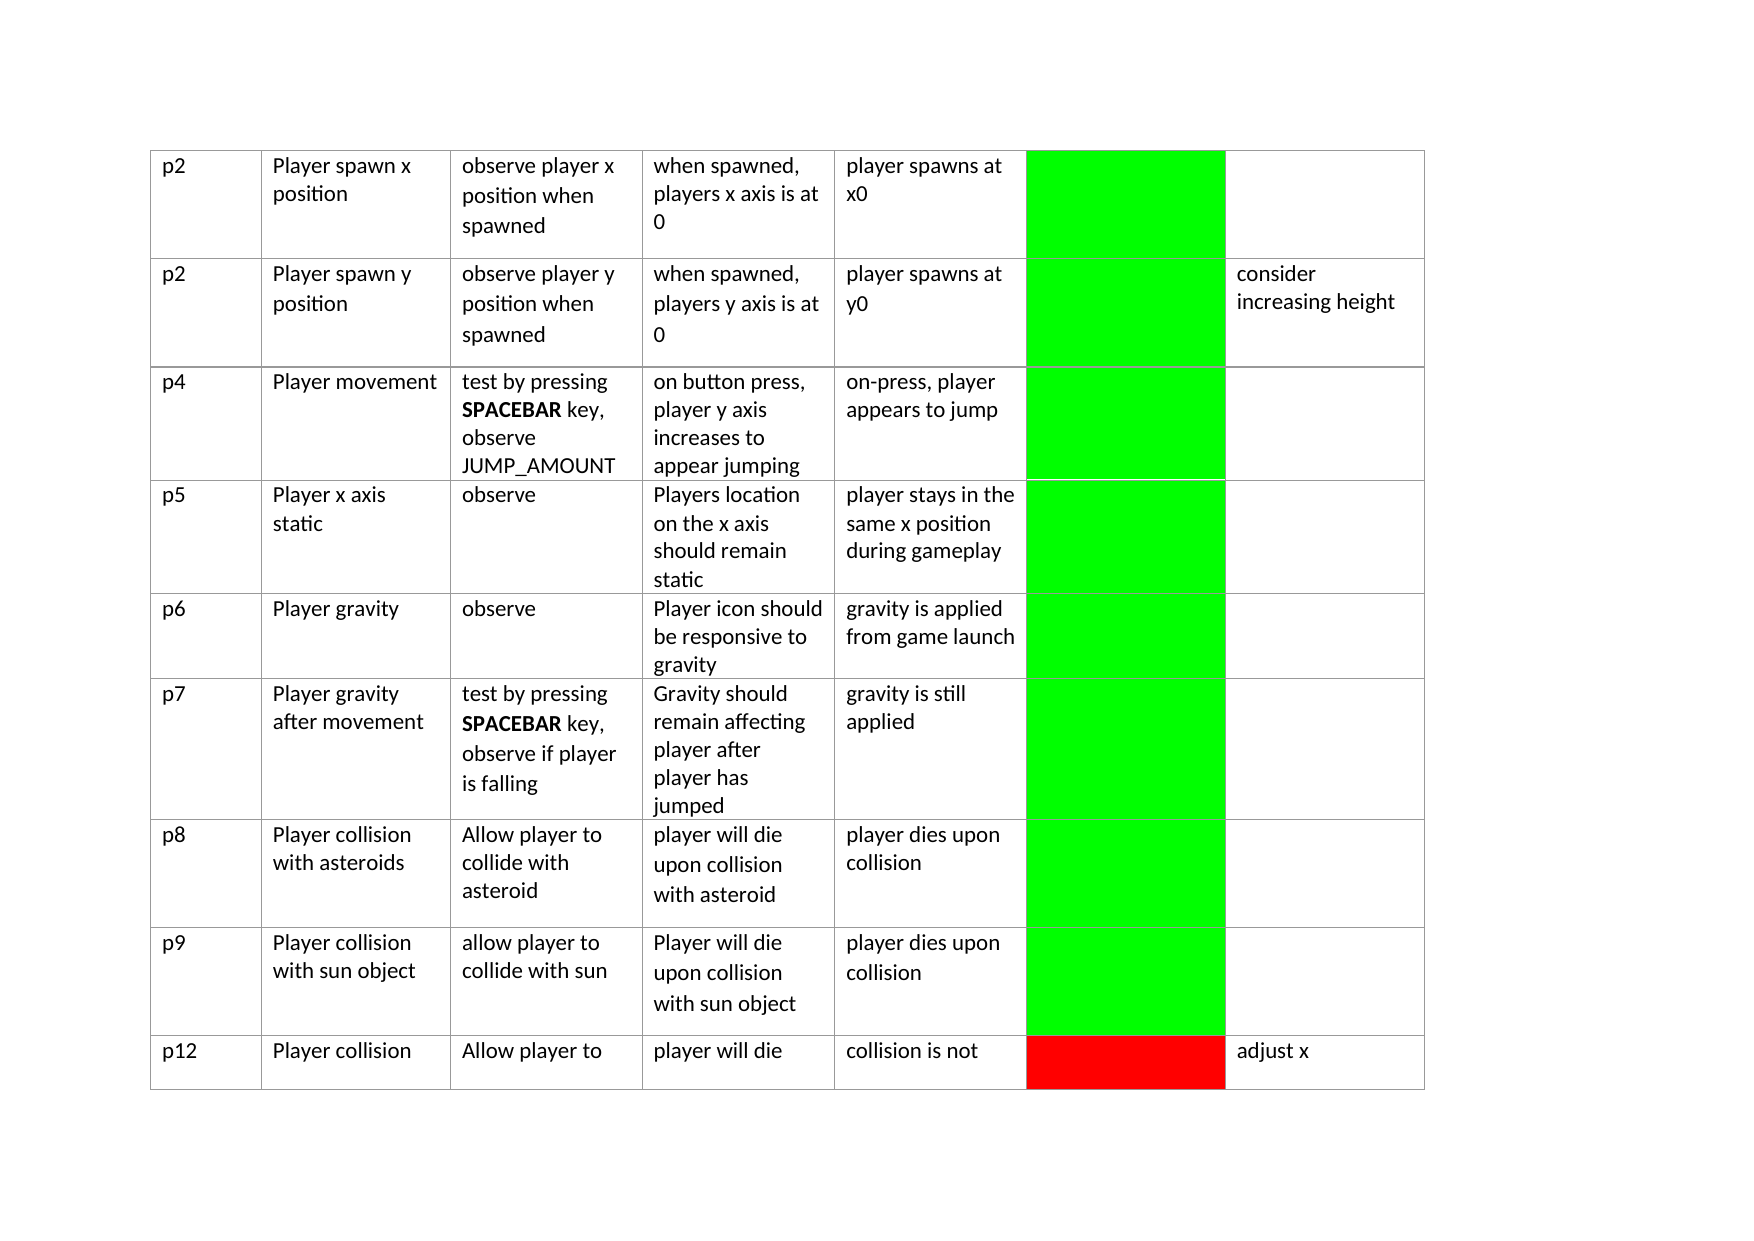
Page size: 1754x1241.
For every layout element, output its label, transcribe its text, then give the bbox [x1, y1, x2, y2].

table_cell p2 [151, 151, 261, 258]
table_cell Player movement [262, 368, 450, 479]
table_cell [1226, 594, 1424, 678]
table_cell [1226, 481, 1424, 593]
table_cell [1226, 151, 1424, 258]
table_cell Gravity should remain affecting player after player has jumped [643, 679, 834, 819]
table_cell Player x axis static [262, 481, 450, 593]
table_cell player spawns at x0 [835, 151, 1026, 258]
table_cell player stays in the same x position during gameplay [835, 481, 1026, 593]
table_cell p4 [151, 368, 261, 479]
table_cell p6 [151, 594, 261, 678]
table_cell gravity is still applied [835, 679, 1026, 819]
table_cell when spawned, players x axis is at 0 [643, 151, 834, 258]
table_cell player dies upon collision [835, 928, 1026, 1035]
table_cell [1226, 368, 1424, 479]
table_cell [1226, 928, 1424, 1035]
table_cell Player collision with asteroids [262, 820, 450, 927]
table_cell observe player x position when spawned [451, 151, 642, 258]
table_cell gravity is applied from game launch [835, 594, 1026, 678]
table_cell [1226, 820, 1424, 927]
table_cell consider increasing height [1226, 259, 1424, 366]
table_cell observe [451, 481, 642, 593]
table_cell Player spawn x position [262, 151, 450, 258]
table_cell [1027, 1036, 1225, 1089]
table_cell when spawned, players y axis is at 0 [643, 259, 834, 366]
table_cell p9 [151, 928, 261, 1035]
table_cell p2 [151, 259, 261, 366]
table_cell Player gravity after movement [262, 679, 450, 819]
table_cell [1226, 679, 1424, 819]
table_cell Player collision with sun object [262, 928, 450, 1035]
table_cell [262, 1036, 450, 1089]
table_cell p7 [151, 679, 261, 819]
table_cell test by pressing SPACEBAR key, observe JUMP_AMOUNT [451, 368, 642, 479]
table_cell [1027, 259, 1225, 366]
table_cell [1027, 151, 1225, 258]
table_cell p5 [151, 481, 261, 593]
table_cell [643, 1036, 834, 1089]
table_cell [1027, 820, 1225, 927]
table_cell Player icon should be responsive to gravity [643, 594, 834, 678]
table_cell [1226, 1036, 1424, 1089]
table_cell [451, 1036, 642, 1089]
table_cell [1027, 368, 1225, 479]
table_cell player spawns at y0 [835, 259, 1026, 366]
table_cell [835, 1036, 1026, 1089]
table_cell Player will die upon collision with sun object [643, 928, 834, 1035]
table_cell on button press, player y axis increases to appear jumping [643, 368, 834, 479]
table_cell Player gravity [262, 594, 450, 678]
table_cell [1027, 594, 1225, 678]
table_cell player will die upon collision with asteroid [643, 820, 834, 927]
table_cell [1027, 928, 1225, 1035]
table_cell [1027, 679, 1225, 819]
table_cell allow player to collide with sun [451, 928, 642, 1035]
table_cell Allow player to collide with asteroid [451, 820, 642, 927]
table_cell p8 [151, 820, 261, 927]
table_cell on-press, player appears to jump [835, 368, 1026, 479]
table_cell Players location on the x axis should remain static [643, 481, 834, 593]
table_cell Player spawn y position [262, 259, 450, 366]
table_cell test by pressing SPACEBAR key, observe if player is falling [451, 679, 642, 819]
table_cell [1027, 481, 1225, 593]
table_cell observe [451, 594, 642, 678]
table_cell player dies upon collision [835, 820, 1026, 927]
table_cell observe player y position when spawned [451, 259, 642, 366]
table_cell p12 [151, 1036, 261, 1089]
